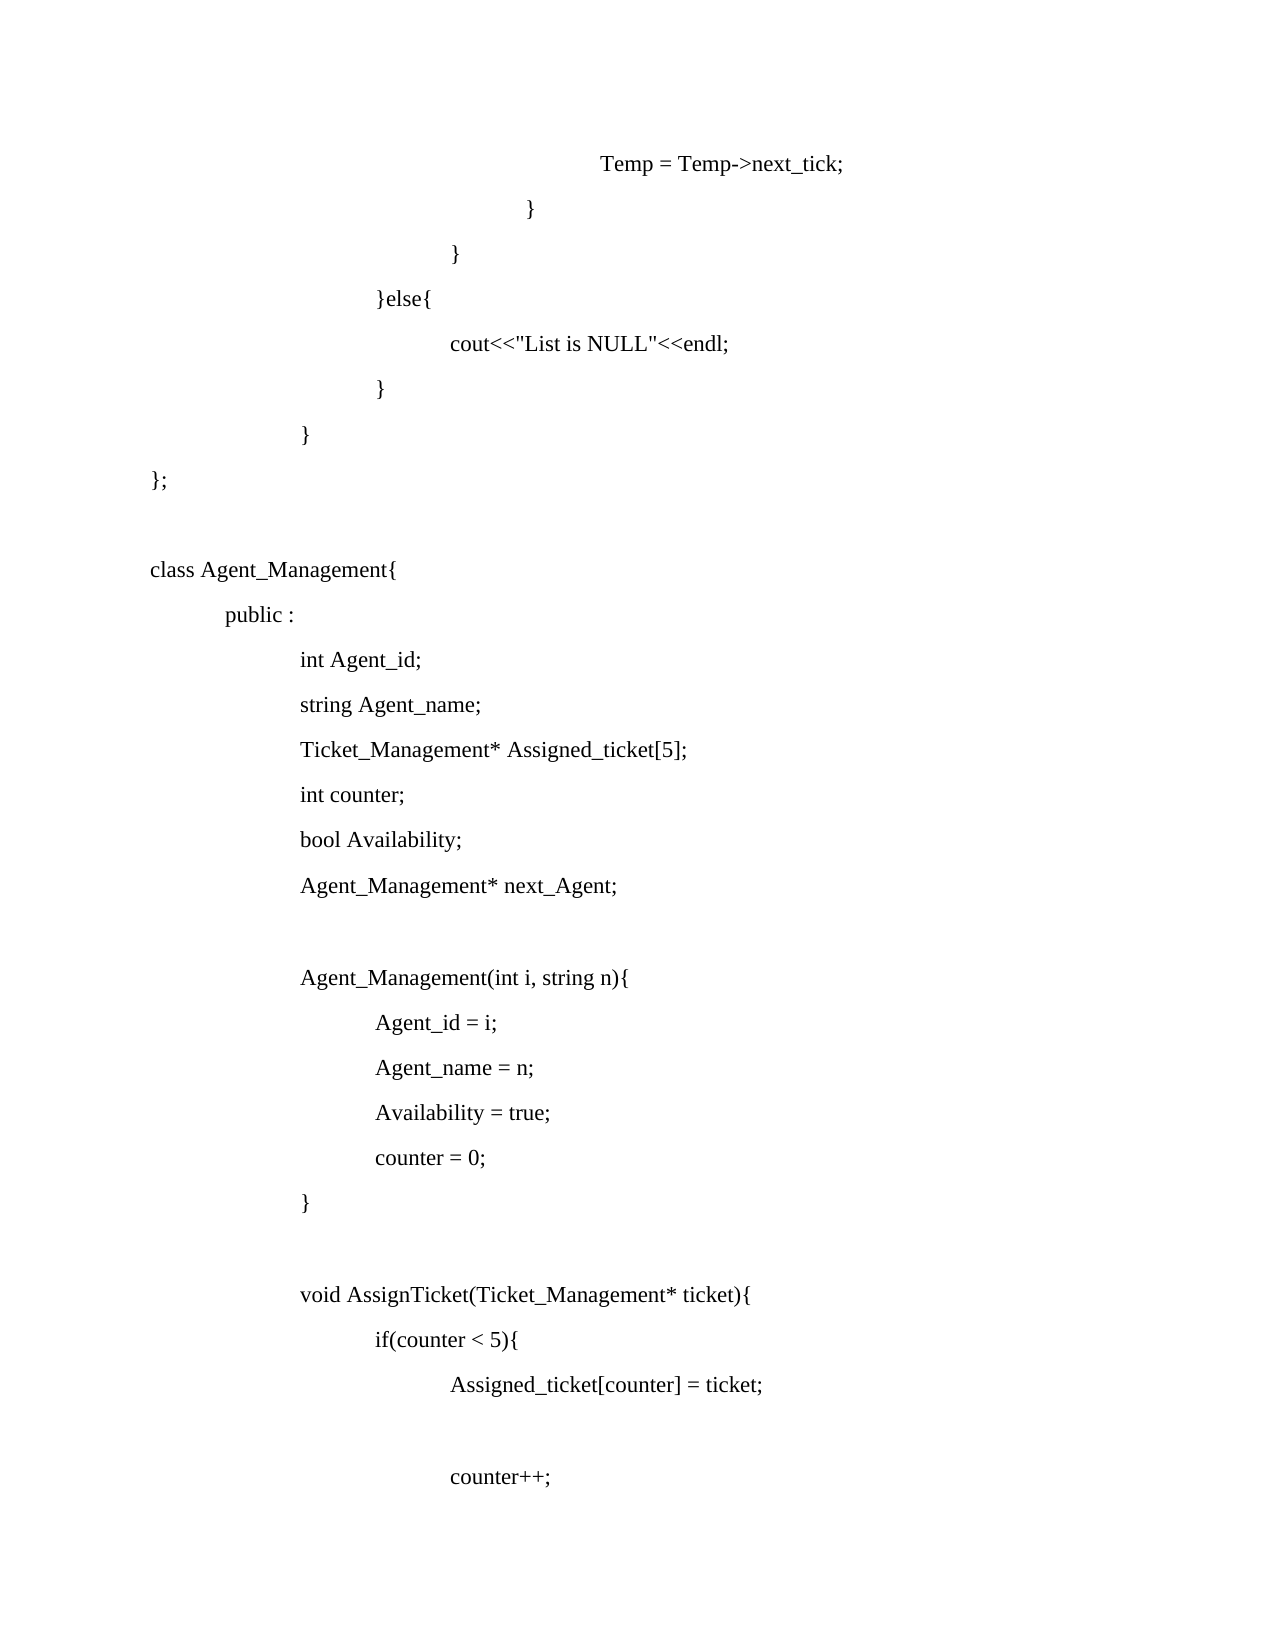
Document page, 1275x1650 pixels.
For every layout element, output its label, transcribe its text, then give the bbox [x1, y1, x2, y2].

text bool Availability; [150, 827, 1125, 853]
text int Agent_id; [150, 646, 1125, 672]
text Assigned_ticket[counter] = ticket; [150, 1371, 1125, 1397]
text Availability = true; [150, 1099, 1125, 1125]
text Ticket_Management* Assigned_ticket[5]; [150, 736, 1125, 763]
text string Agent_name; [150, 691, 1125, 718]
text Agent_name = n; [150, 1054, 1125, 1080]
text public : [150, 601, 1125, 627]
text }; [150, 466, 1125, 492]
text } [150, 421, 1125, 447]
text class Agent_Management{ [150, 556, 1125, 582]
text if(counter < 5){ [150, 1326, 1125, 1352]
text counter = 0; [150, 1144, 1125, 1170]
text }else{ [150, 285, 1125, 312]
text void AssignTicket(Ticket_Management* ticket){ [150, 1281, 1125, 1307]
text } [150, 195, 1125, 221]
text Agent_Management(int i, string n){ [150, 963, 1125, 990]
text counter++; [150, 1463, 1125, 1489]
text Agent_id = i; [150, 1009, 1125, 1035]
text int counter; [150, 781, 1125, 808]
text } [150, 376, 1125, 402]
text } [150, 1189, 1125, 1215]
text cout<<"List is NULL"<<endl; [150, 330, 1125, 357]
text Agent_Management* next_Agent; [150, 872, 1125, 898]
text Temp = Temp->next_tick; [150, 150, 1125, 176]
text } [150, 240, 1125, 267]
